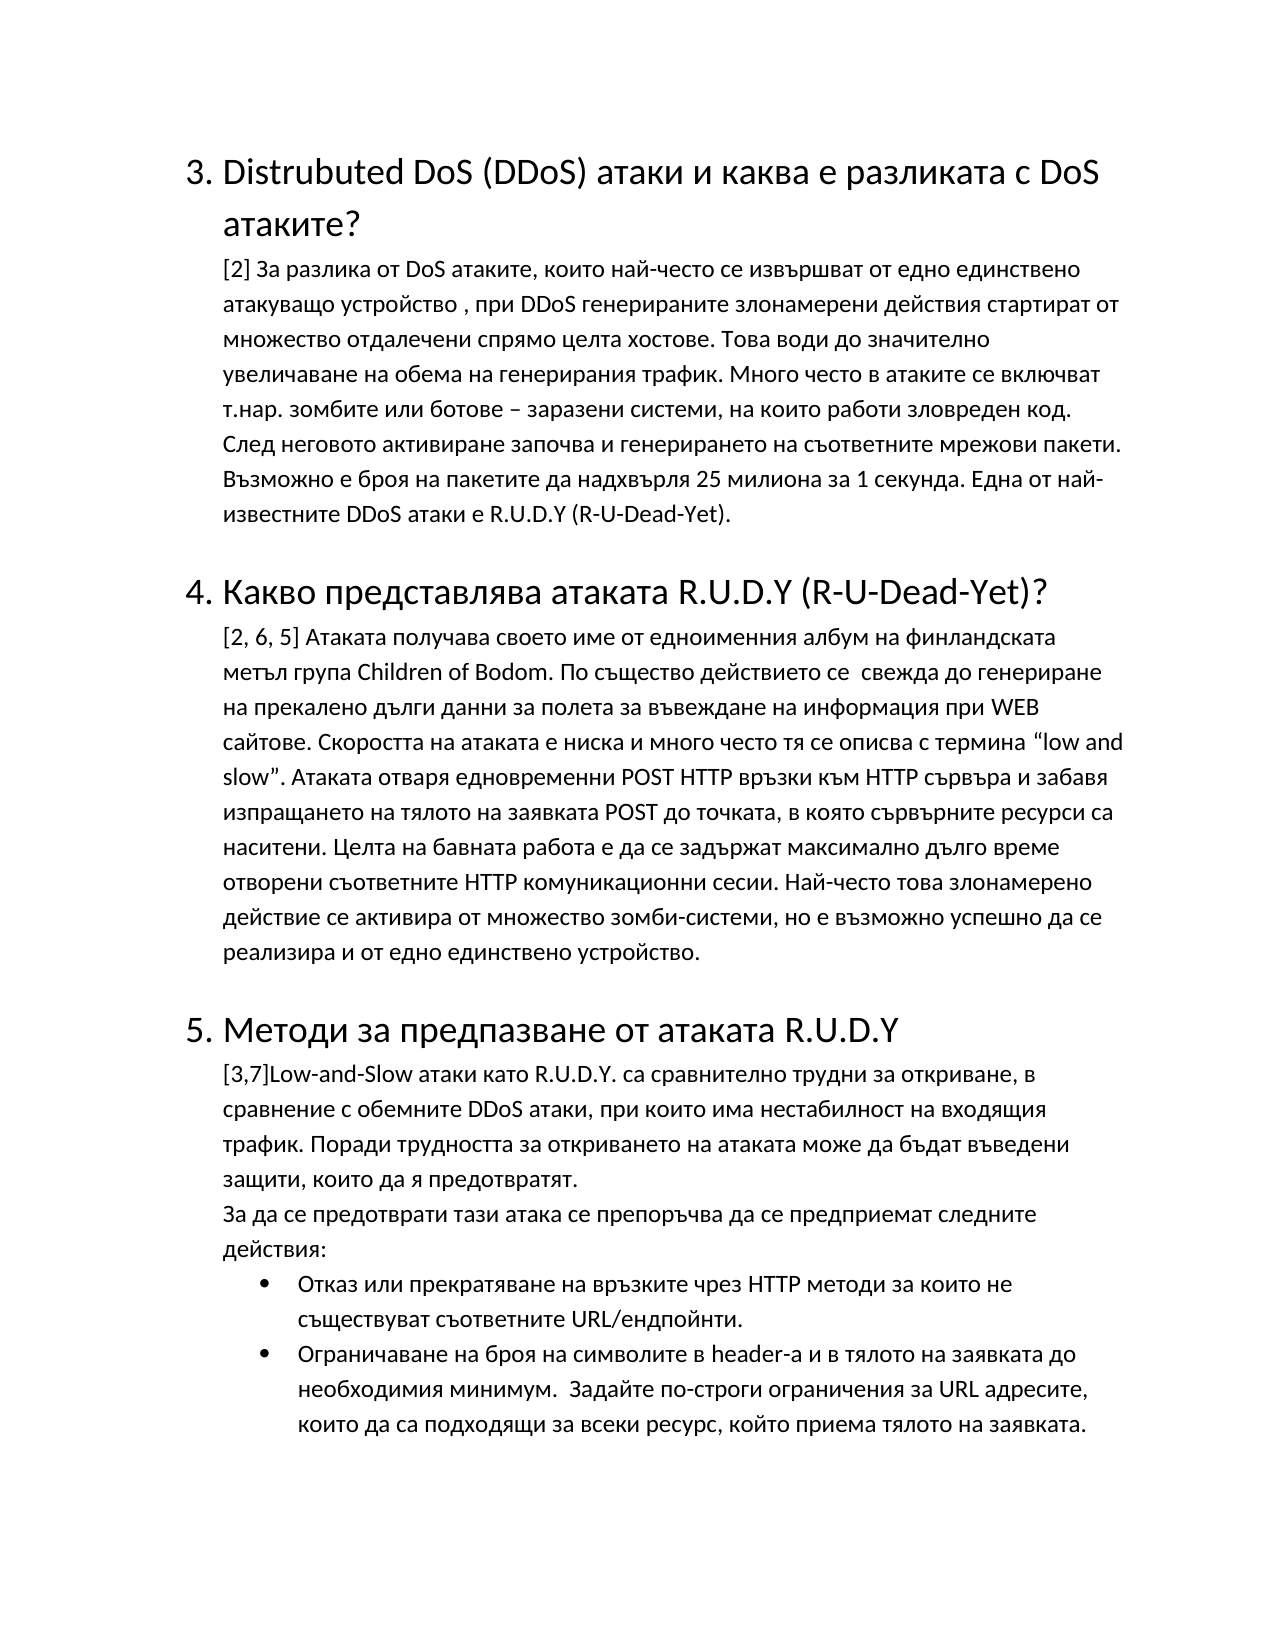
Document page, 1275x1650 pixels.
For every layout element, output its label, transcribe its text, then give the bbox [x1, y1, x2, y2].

list [2] За разлика от DoS атаките, които най-често се извършват от едно единствено атакуващо устройство , при DDoS генерираните злонамерени действия стартират от множество отдалечени спрямо целта хостове. Това води до значително увеличаване на обема на генерирания трафик. Много често в атаките се включват т.нар. зомбите или ботове – заразени системи, на които работи зловреден код. След неговото активиране започва и генерирането на съответните мрежови пакети. Възможно е броя на пакетите да надхвърля 25 милиона за 1 секунда. Една от най-известните DDoS атаки е R.U.D.Y (R-U-Dead-Yet). [223, 253, 1127, 528]
list Какво представлява атаката R.U.D.Y (R-U-Dead-Yet)? [185, 568, 1127, 614]
list Отказ или прекратяване на връзките чрез HTTP методи за които не съществуват съответните URL/ендпойнти. [260, 1268, 1127, 1334]
list Distrubuted DoS (DDoS) атаки и каква е разликата с DoS атаките? [185, 148, 1127, 246]
list Методи за предпазване от атаката R.U.D.Y [185, 1006, 1127, 1052]
list Ограничаване на броя на символите в header-a и в тялото на заявката до необходимия минимум. Задайте по-строги ограничения за URL адресите, които да са подходящи за всеки ресурс, който приема тялото на заявката. [260, 1338, 1127, 1439]
list [2, 6, 5] Атаката получава своето име от едноименния албум на финландската метъл група Children of Bodom. По същество действието се свежда до генериране на прекалено дълги данни за полета за въвеждане на информация при WEB сайтове. Скоростта на атаката е ниска и много често тя се описва с термина “low and slow”. Атаката отваря едновременни POST HTTP връзки към HTTP сървъра и забавя изпращането на тялото на заявката POST до точката, в която сървърните ресурси са наситени. Целта на бавната работа е да се задържат максимално дълго време отворени съответните HTTP комуникационни сесии. Най-често това злонамерено действие се активира от множество зомби-системи, но е възможно успешно да се реализира и от едно единствено устройство. [223, 621, 1127, 966]
list [3,7]Low-and-Slow атаки като R.U.D.Y. са сравнително трудни за откриване, в сравнение с обемните DDoS атаки, при които има нестабилност на входящия трафик. Поради трудността за откриването на атаката може да бъдат въведени защити, които да я предотвратят. [223, 1058, 1127, 1194]
list За да се предотврати тази атака се препоръчва да се предприемат следните действия: [223, 1198, 1127, 1264]
